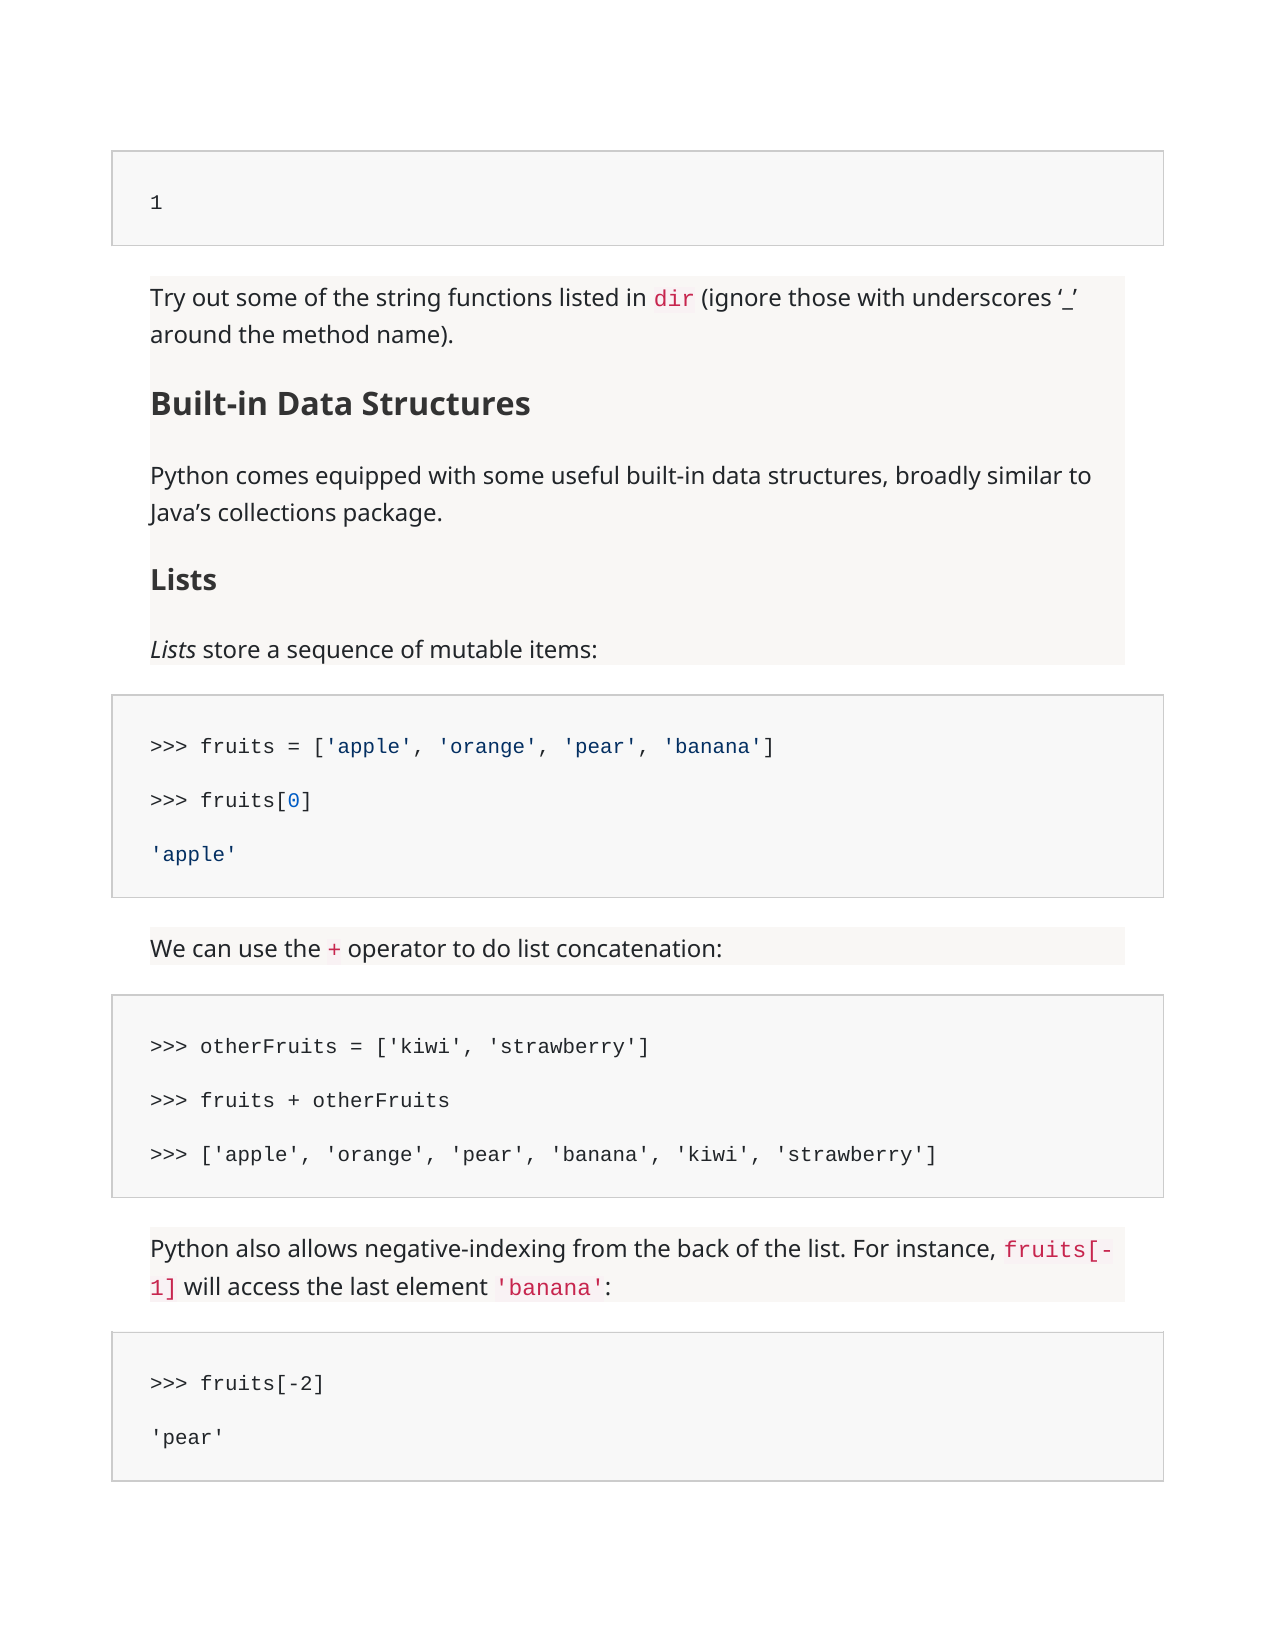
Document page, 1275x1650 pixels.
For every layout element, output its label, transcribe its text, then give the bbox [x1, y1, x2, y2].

text Try out some of the string functions listed in dir (ignore those with underscores ‘_’ around the method name). [150, 276, 1125, 351]
text Python also allows negative-indexing from the back of the list. For instance, fruits[-1] will access the last element 'banana': [150, 1227, 1125, 1302]
text >>> fruits[0] [113, 748, 1163, 802]
text >>> fruits[-2] [113, 1333, 1163, 1385]
text >>> fruits + otherFruits [113, 1048, 1163, 1102]
text Lists [150, 559, 1125, 598]
text Python comes equipped with some useful built-in data structures, broadly similar to Java’s collections package. [150, 454, 1125, 529]
text >>> fruits = ['apple', 'orange', 'pear', 'banana'] [113, 696, 1163, 748]
text >>> ['apple', 'orange', 'pear', 'banana', 'kiwi', 'strawberry'] [113, 1102, 1163, 1197]
text 'apple' [113, 802, 1163, 897]
text >>> otherFruits = ['kiwi', 'strawberry'] [113, 996, 1163, 1048]
text Lists store a sequence of mutable items: [150, 628, 1125, 665]
text 1 [113, 152, 1163, 245]
text We can use the + operator to do list concatenation: [150, 927, 1125, 965]
text 'pear' [113, 1385, 1163, 1480]
text Built-in Data Structures [150, 381, 1125, 424]
